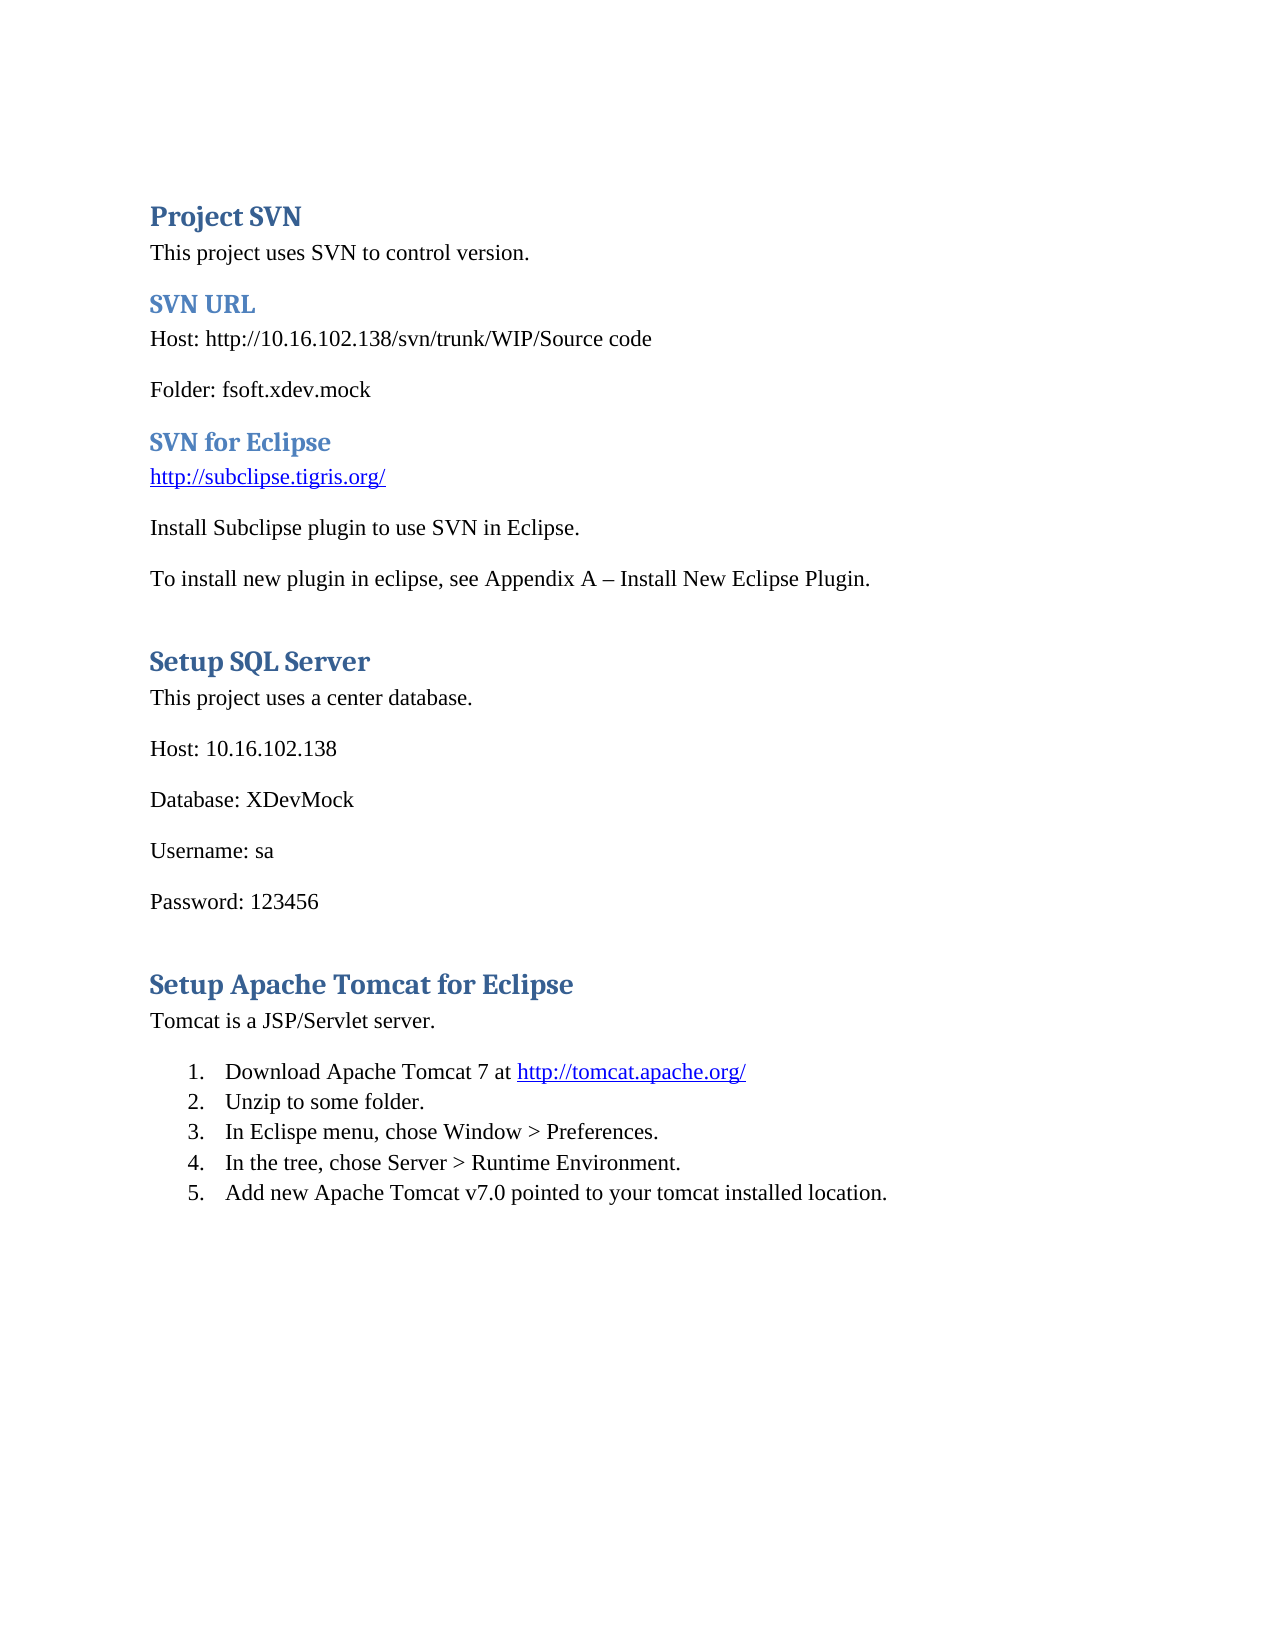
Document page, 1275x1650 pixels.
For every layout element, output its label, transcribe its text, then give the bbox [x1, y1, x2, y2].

subtitle SVN for Eclipse [150, 427, 1125, 458]
subtitle Setup SQL Server [150, 645, 1125, 679]
text This project uses SVN to control version. [150, 238, 1125, 265]
subtitle SVN URL [150, 289, 1125, 321]
list In the tree, chose Server > Runtime Environment. [187, 1148, 1125, 1175]
list Download Apache Tomcat 7 at http://tomcat.apache.org/ [187, 1058, 1125, 1084]
list Add new Apache Tomcat v7.0 pointed to your tomcat installed location. [187, 1179, 1125, 1205]
text Password: 123456 [150, 888, 1125, 914]
text Tomcat is a JSP/Servlet server. [150, 1007, 1125, 1033]
text Folder: fsoft.xdev.mock [150, 376, 1125, 403]
list Unzip to some folder. [187, 1088, 1125, 1114]
text This project uses a center database. [150, 684, 1125, 710]
text Database: XDevMock [150, 786, 1125, 812]
text Host: 10.16.102.138 [150, 735, 1125, 761]
text Username: sa [150, 837, 1125, 863]
text http://subclipse.tigris.org/ [150, 463, 1125, 489]
subtitle Project SVN [150, 200, 1125, 233]
list In Eclispe menu, chose Window > Preferences. [187, 1118, 1125, 1145]
text Install Subclipse plugin to use SVN in Eclipse. [150, 514, 1125, 541]
text Host: http://10.16.102.138/svn/trunk/WIP/Source code [150, 325, 1125, 352]
text To install new plugin in eclipse, see Appendix A – Install New Eclipse Plugin. [150, 565, 1125, 592]
subtitle Setup Apache Tomcat for Eclipse [150, 968, 1125, 1002]
